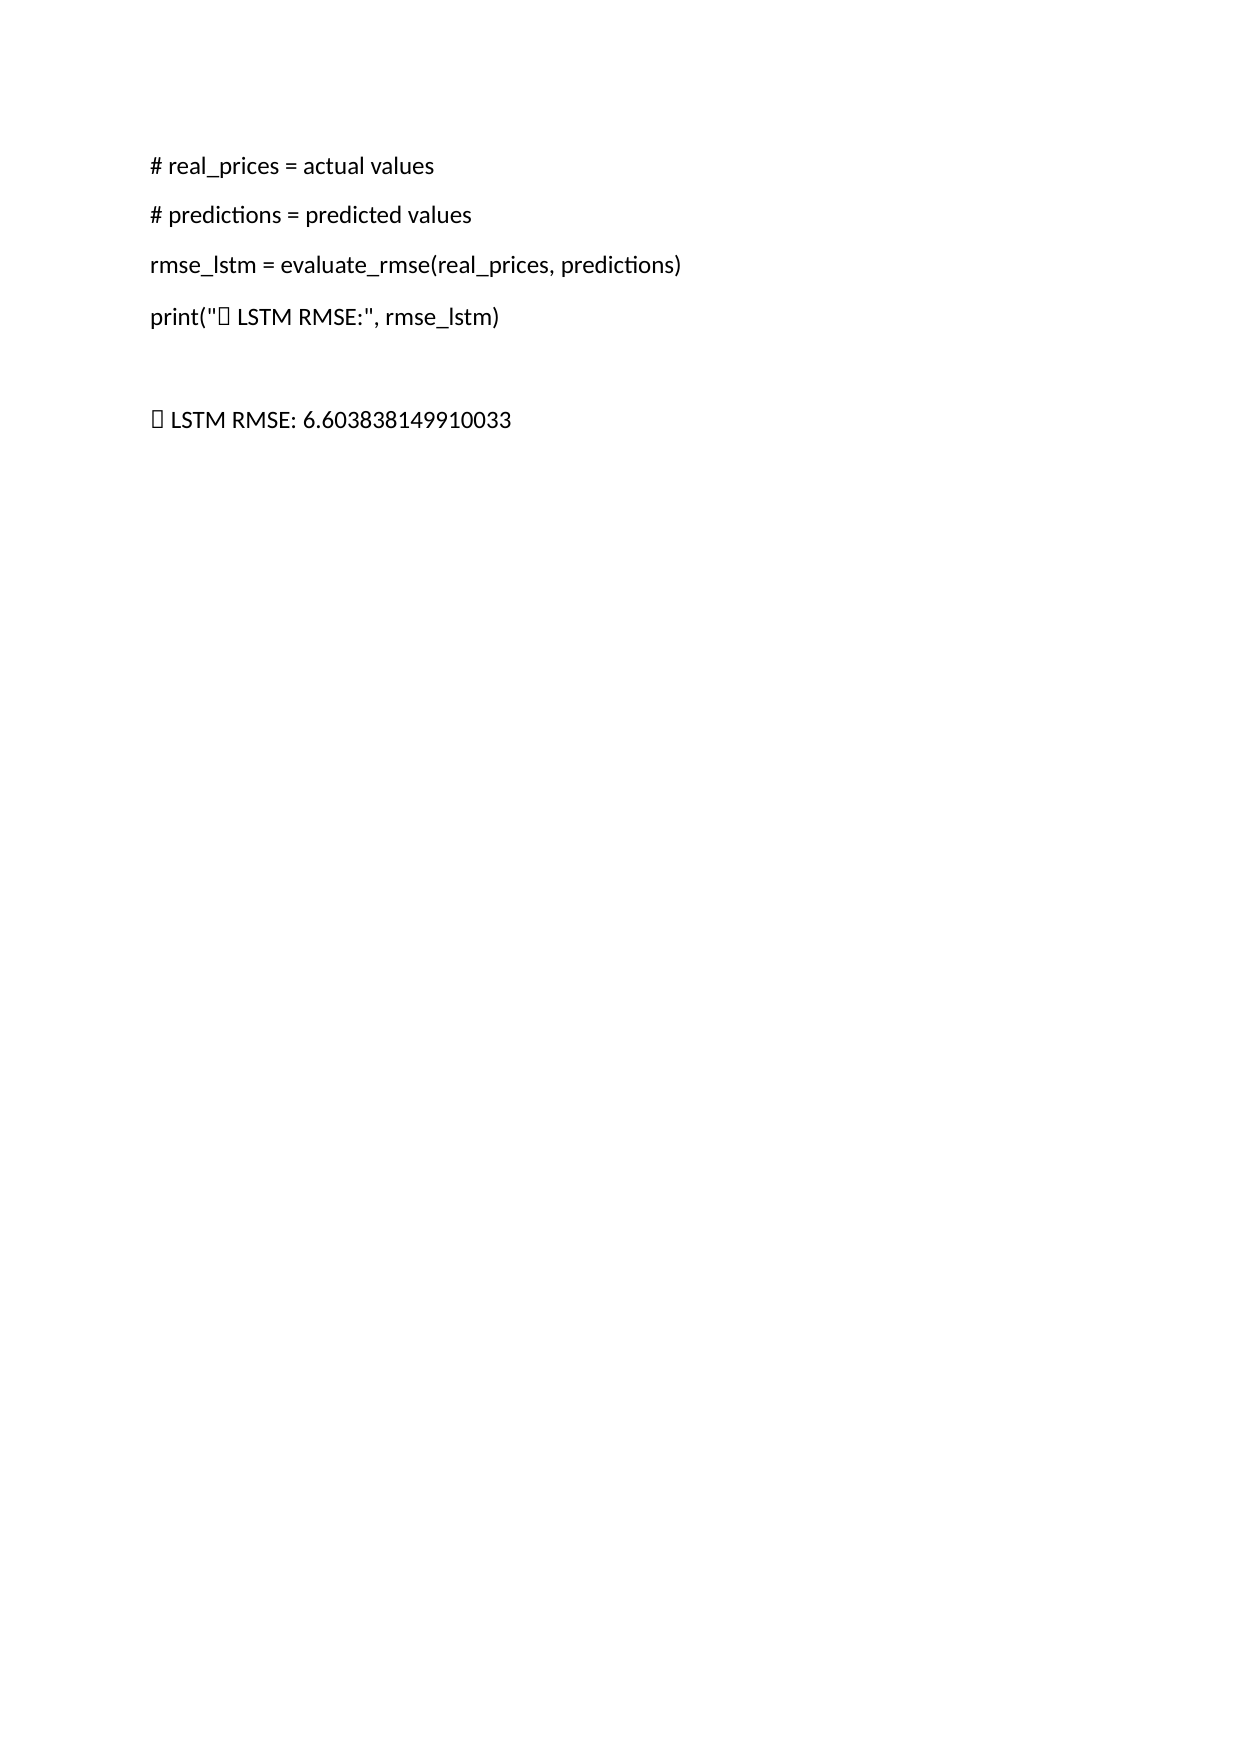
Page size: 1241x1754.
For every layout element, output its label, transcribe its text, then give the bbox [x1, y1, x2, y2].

text # predictions = predicted values [150, 199, 1090, 230]
text ✅ LSTM RMSE: 6.603838149910033 [150, 402, 1090, 436]
text # real_prices = actual values [150, 150, 1090, 181]
text rmse_lstm = evaluate_rmse(real_prices, predictions) [150, 249, 1090, 280]
text print("✅ LSTM RMSE:", rmse_lstm) [150, 299, 1090, 333]
